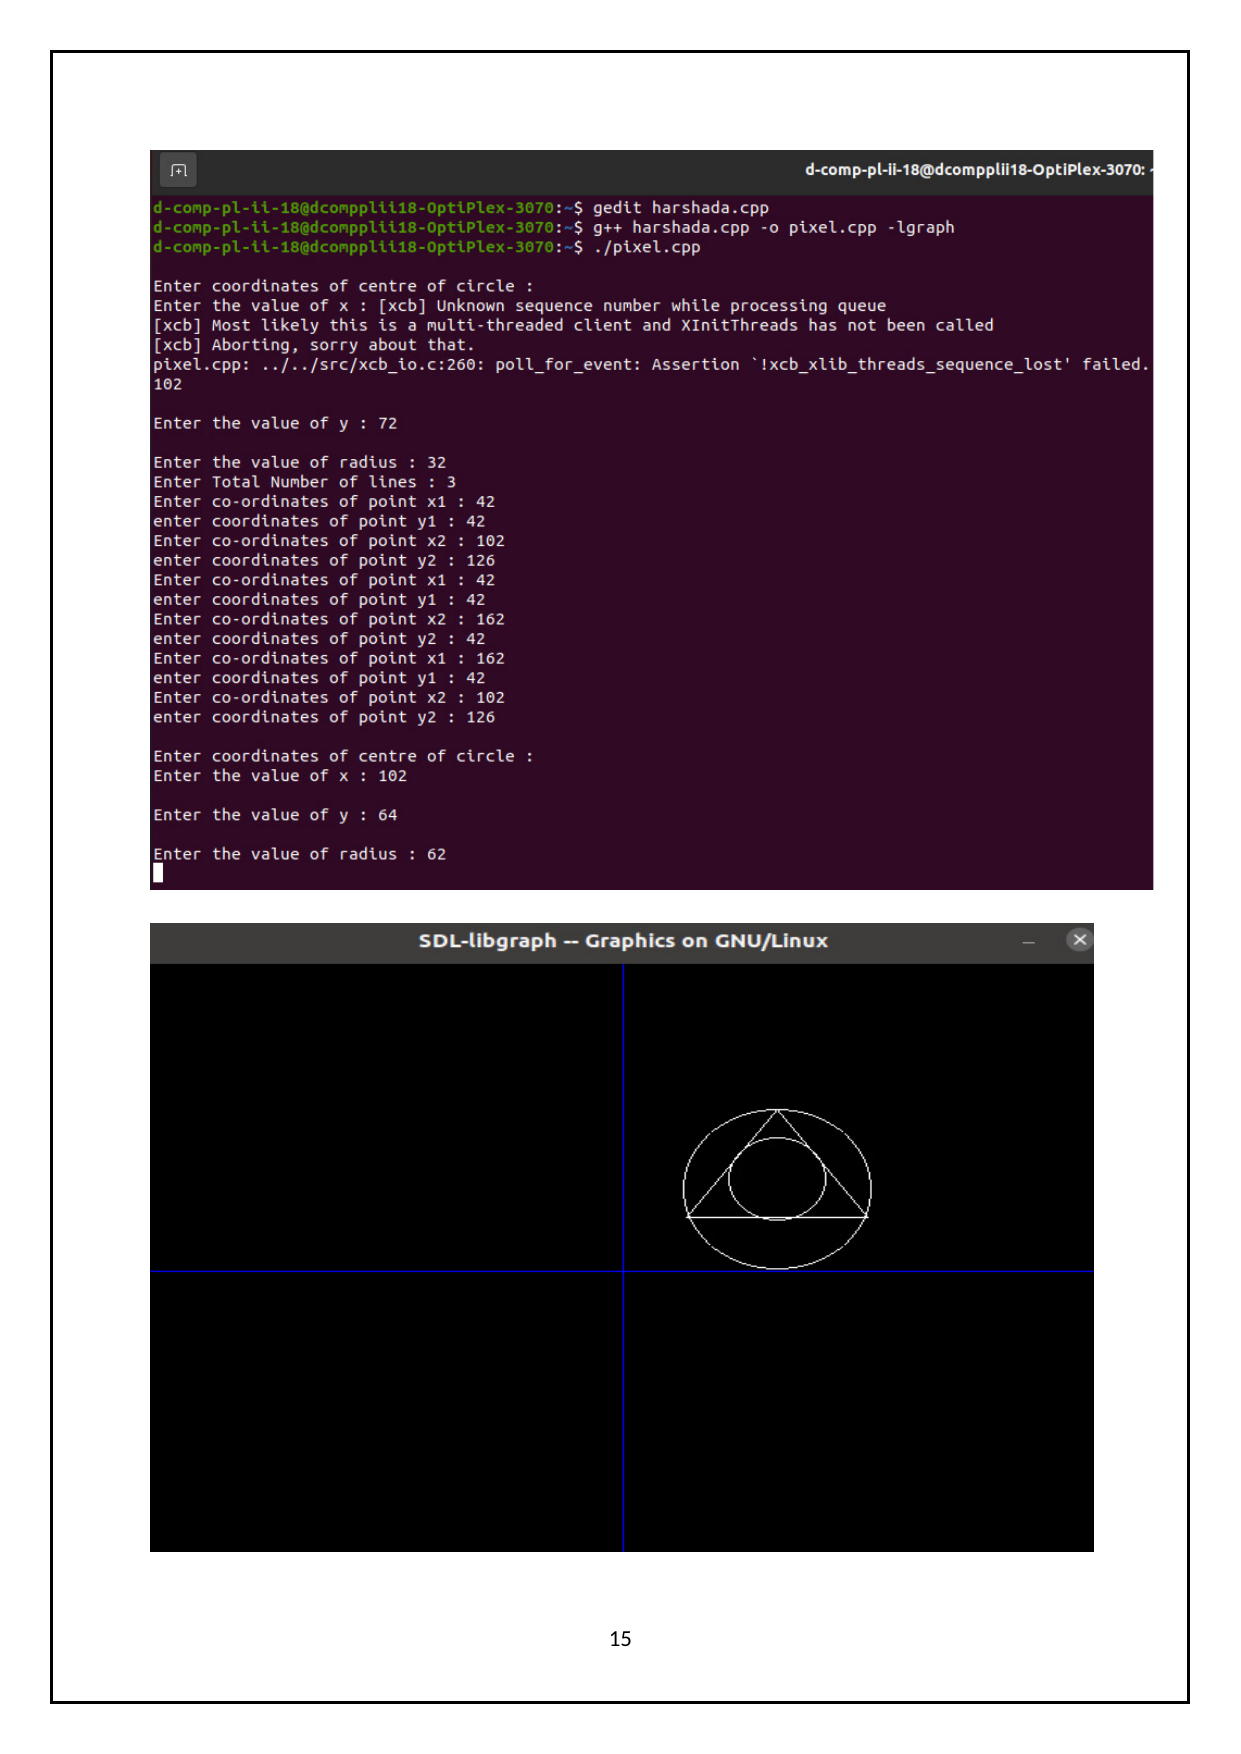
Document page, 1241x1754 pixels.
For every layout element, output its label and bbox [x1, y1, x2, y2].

picture [150, 150, 1154, 890]
picture [150, 923, 1094, 1552]
